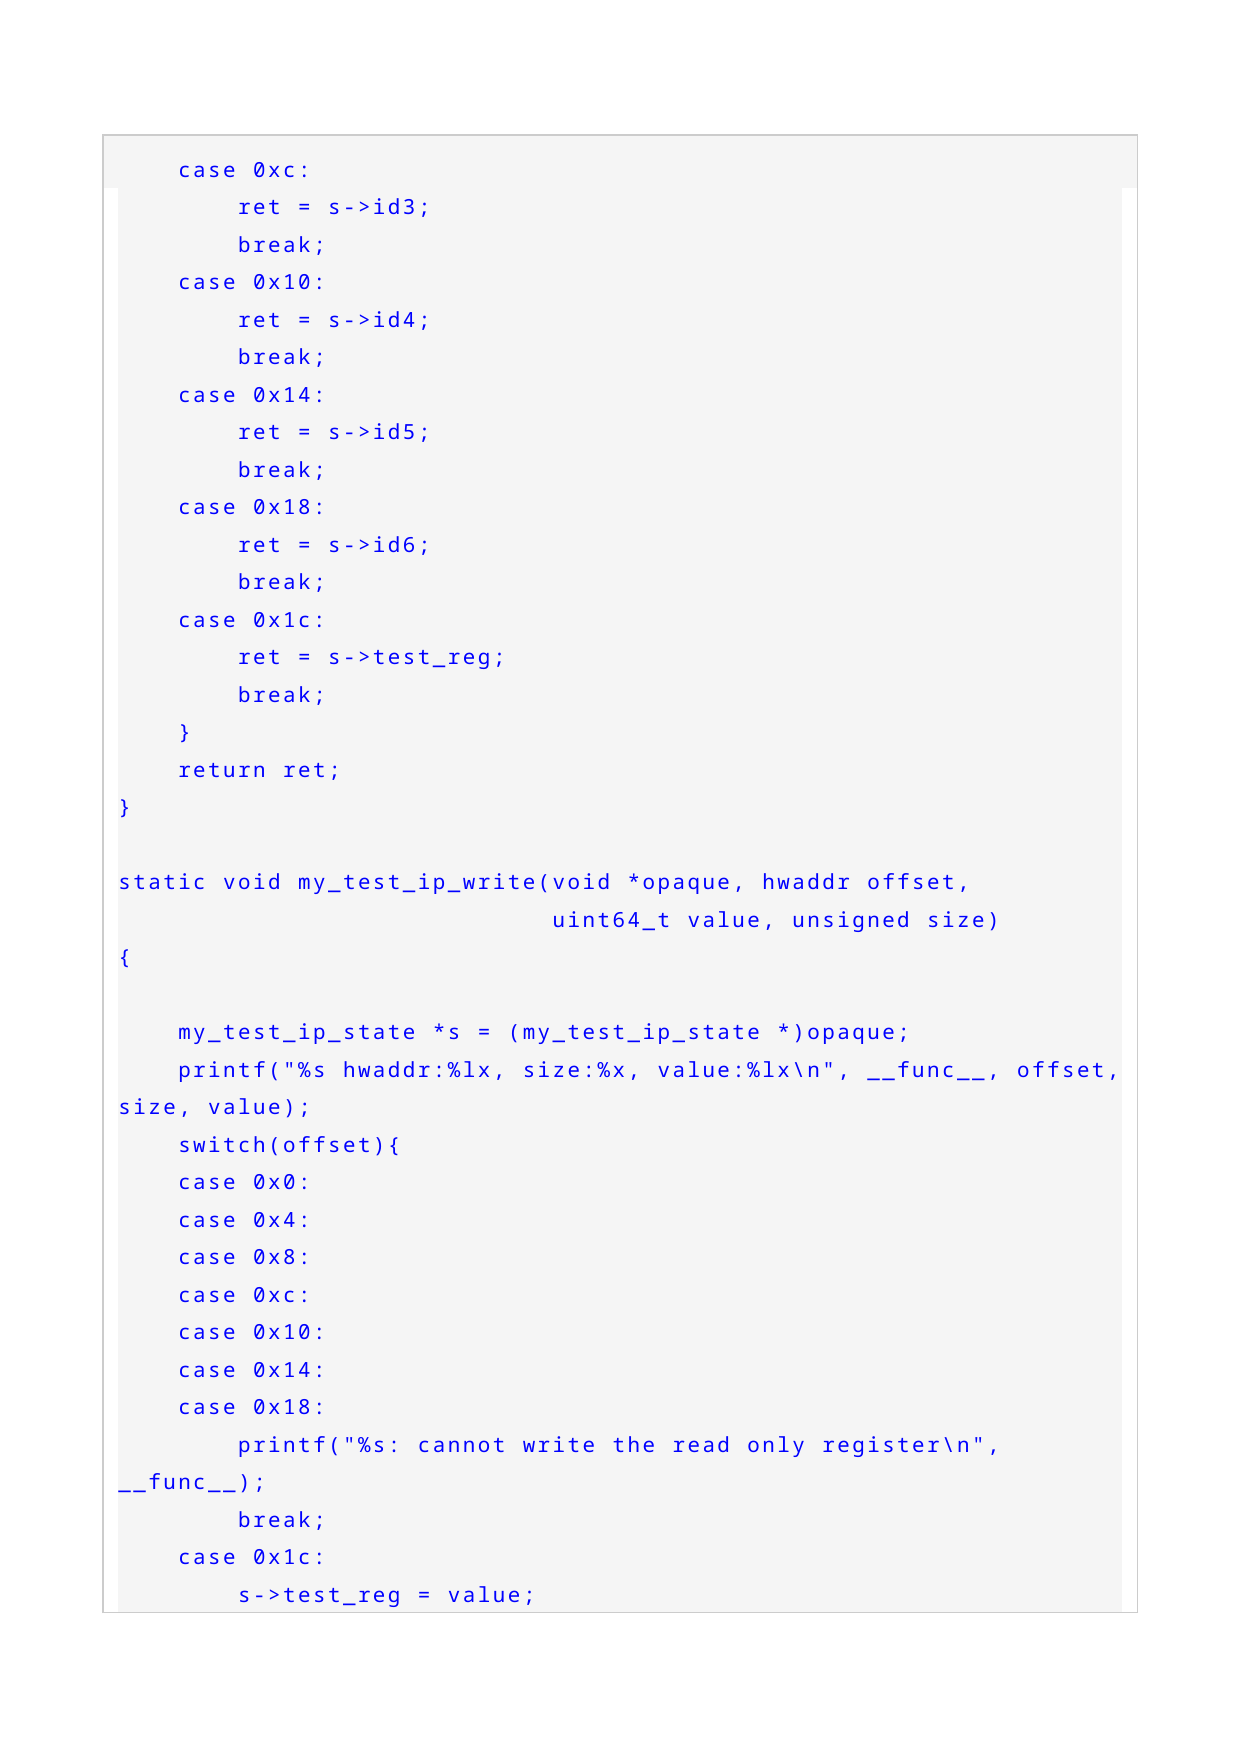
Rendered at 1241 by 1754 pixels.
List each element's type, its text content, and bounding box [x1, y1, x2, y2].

text case 0x10: [118, 263, 1122, 301]
text } [118, 788, 1122, 826]
text ret = s->id6; [118, 526, 1122, 563]
text case 0xc: [104, 136, 1137, 188]
text case 0x18: [118, 488, 1122, 526]
text static void my_test_ip_write(void *opaque, hwaddr offset, [118, 863, 1122, 901]
text ret = s->id5; [118, 413, 1122, 451]
text case 0x10: [118, 1313, 1122, 1351]
text } [118, 713, 1122, 751]
text printf("%s hwaddr:%lx, size:%x, value:%lx\n", __func__, offset, size, value); [118, 1051, 1122, 1126]
text case 0x1c: [118, 1538, 1122, 1576]
text case 0x14: [118, 1351, 1122, 1388]
text s->test_reg = value; [118, 1576, 1122, 1612]
text switch(offset){ [118, 1126, 1122, 1163]
text uint64_t value, unsigned size) [118, 901, 1122, 938]
text case 0xc: [118, 1276, 1122, 1313]
text case 0x18: [118, 1388, 1122, 1426]
text return ret; [118, 751, 1122, 788]
text break; [118, 338, 1122, 376]
text my_test_ip_state *s = (my_test_ip_state *)opaque; [118, 1013, 1122, 1051]
text break; [118, 451, 1122, 488]
text ret = s->id4; [118, 301, 1122, 338]
text ret = s->test_reg; [118, 638, 1122, 676]
text break; [118, 1501, 1122, 1538]
text printf("%s: cannot write the read only register\n", __func__); [118, 1426, 1122, 1501]
text break; [118, 563, 1122, 601]
text break; [118, 676, 1122, 713]
text case 0x0: [118, 1163, 1122, 1201]
text case 0x4: [118, 1201, 1122, 1238]
text ret = s->id3; [118, 188, 1122, 226]
text case 0x1c: [118, 601, 1122, 638]
text case 0x8: [118, 1238, 1122, 1276]
text break; [118, 226, 1122, 263]
text case 0x14: [118, 376, 1122, 413]
text { [118, 938, 1122, 976]
